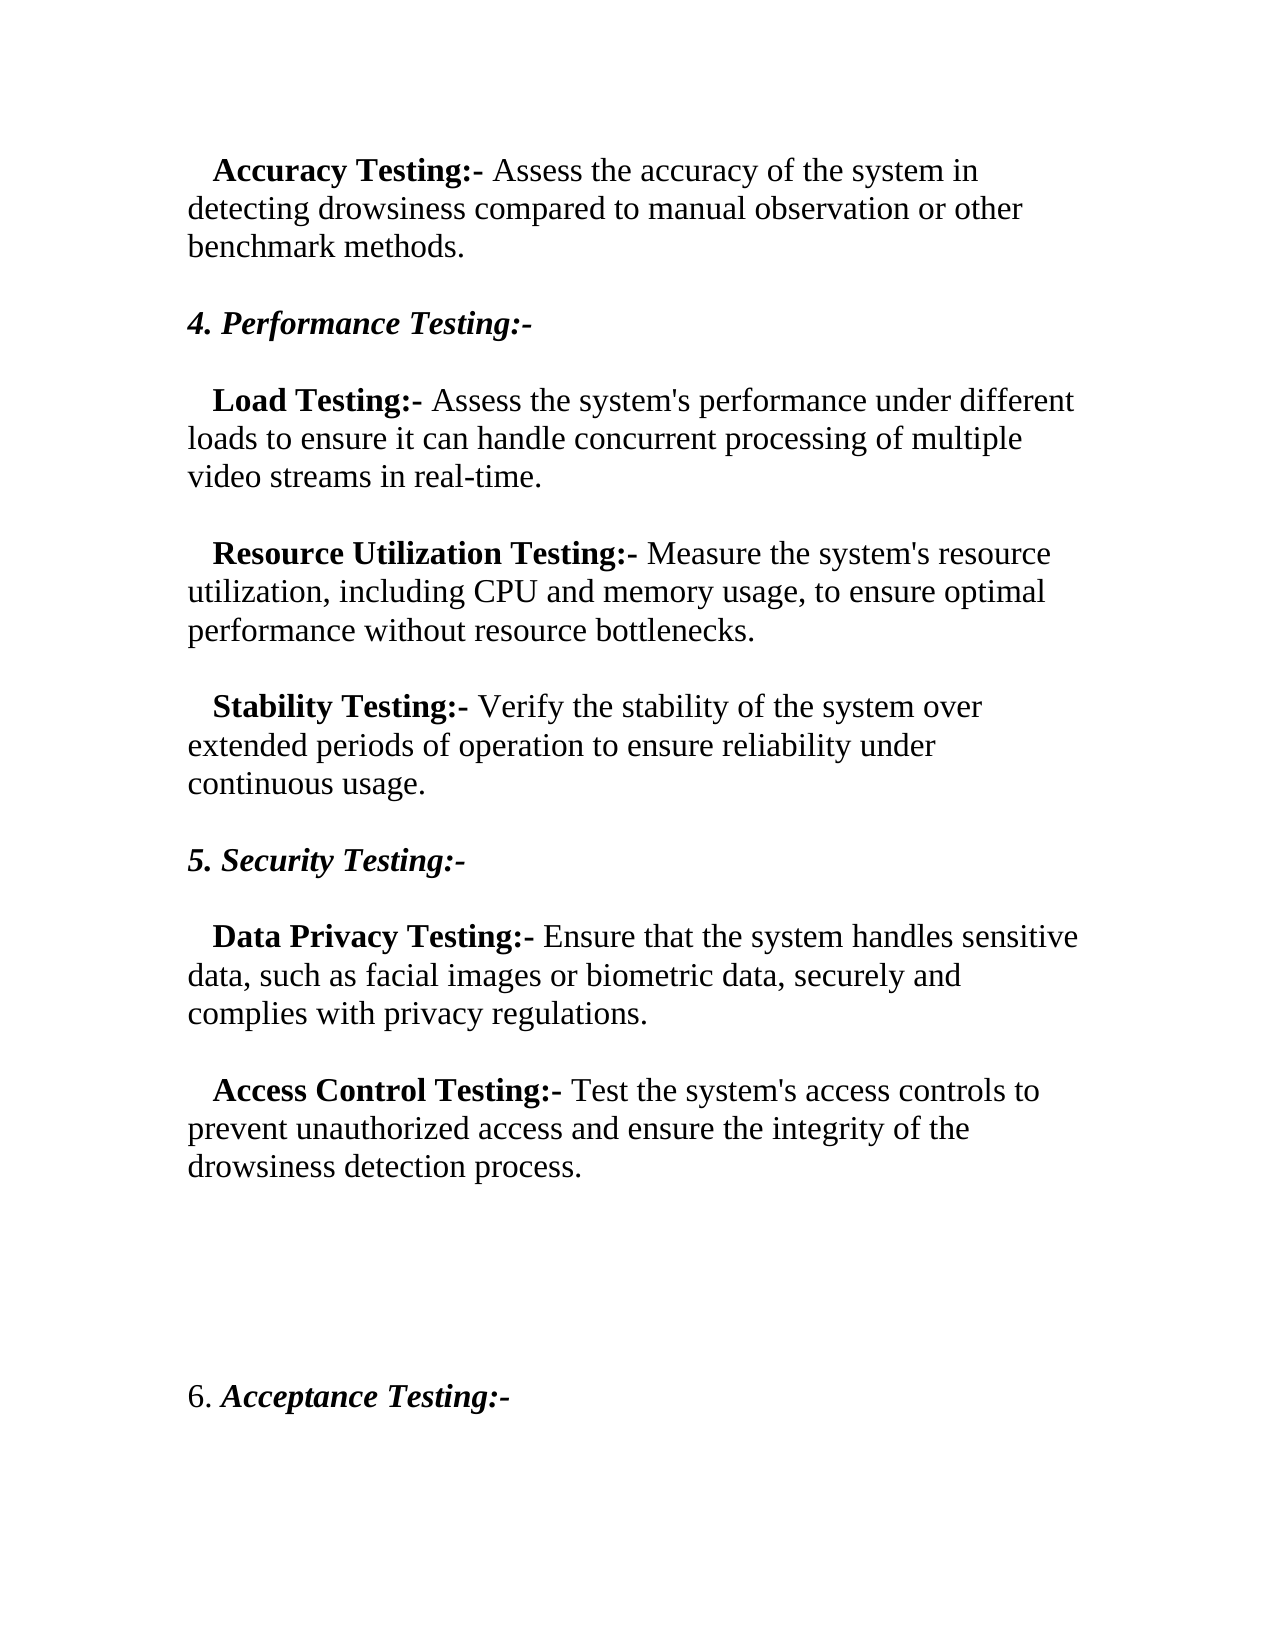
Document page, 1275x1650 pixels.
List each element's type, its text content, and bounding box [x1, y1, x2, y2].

text Data Privacy Testing:- Ensure that the system handles sensitive data, such as facial images or biometric data, securely and complies with privacy regulations. [187, 917, 1087, 1032]
text Access Control Testing:- Test the system's access controls to prevent unauthorized access and ensure the integrity of the drowsiness detection process. [187, 1070, 1087, 1185]
text Accuracy Testing:- Assess the accuracy of the system in detecting drowsiness compared to manual observation or other benchmark methods. [187, 150, 1087, 265]
text Resource Utilization Testing:- Measure the system's resource utilization, including CPU and memory usage, to ensure optimal performance without resource bottlenecks. [187, 533, 1087, 648]
text Load Testing:- Assess the system's performance under different loads to ensure it can handle concurrent processing of multiple video streams in real-time. [187, 380, 1087, 495]
text 4. Performance Testing:- [187, 303, 1087, 342]
text 5. Security Testing:- [187, 840, 1087, 878]
text Stability Testing:- Verify the stability of the system over extended periods of operation to ensure reliability under continuous usage. [187, 687, 1087, 802]
text 6. Acceptance Testing:- [187, 1377, 1087, 1415]
